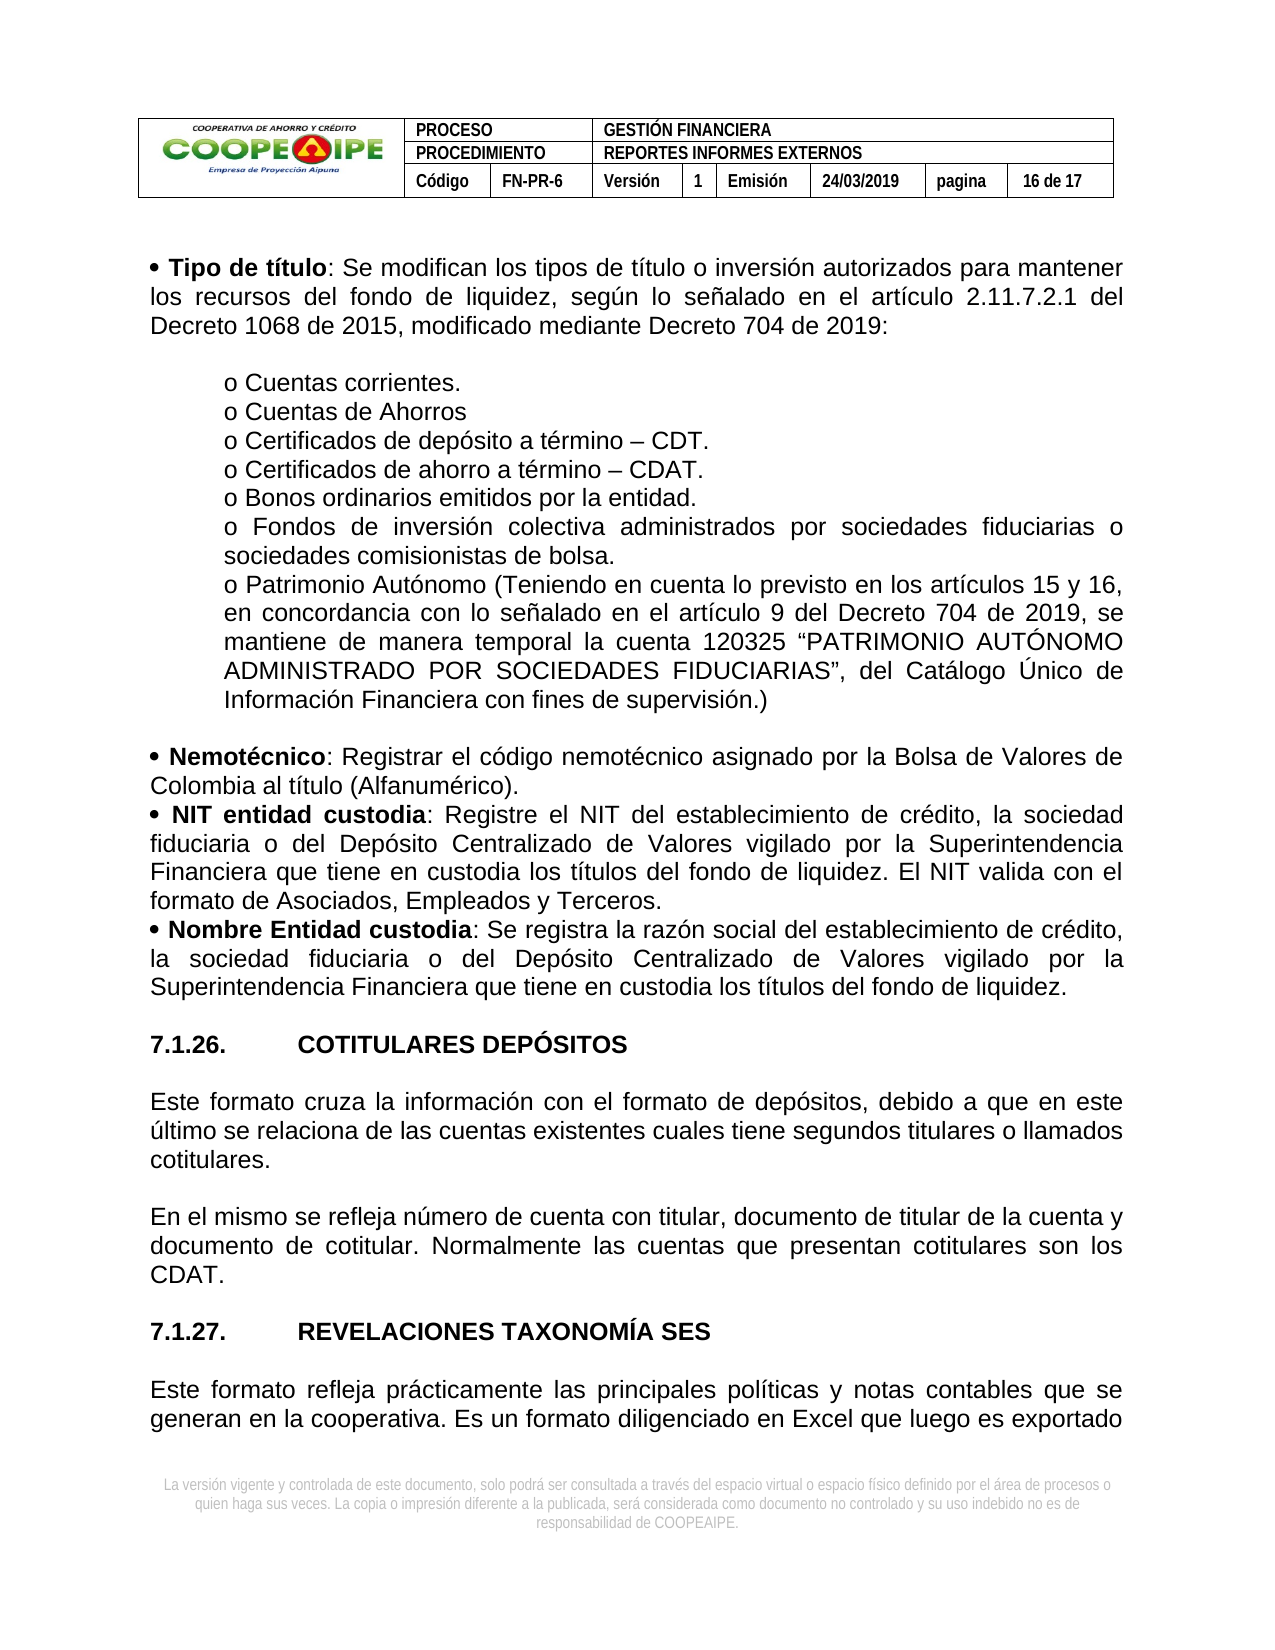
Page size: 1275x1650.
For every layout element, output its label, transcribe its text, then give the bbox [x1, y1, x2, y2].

text o Bonos ordinarios emitidos por la entidad. [224, 483, 1125, 512]
text NIT entidad custodia: Registre el NIT del establecimiento de crédito, la sociedad fiduciaria o del Depósito Centralizado de Valores vigilado por la Superintendencia Financiera que tiene en custodia los títulos del fondo de liquidez. El NIT valida con el formato de Asociados, Empleados y Terceros. [150, 800, 1125, 915]
text o Patrimonio Autónomo (Teniendo en cuenta lo previsto en los artículos 15 y 16, en concordancia con lo señalado en el artículo 9 del Decreto 704 de 2019, se mantiene de manera temporal la cuenta 120325 “PATRIMONIO AUTÓNOMO ADMINISTRADO POR SOCIEDADES FIDUCIARIAS”, del Catálogo Único de Información Financiera con fines de supervisión.) [224, 569, 1125, 713]
text o Cuentas de Ahorros [224, 397, 1125, 426]
picture [158, 119, 387, 176]
text Este formato cruza la información con el formato de depósitos, debido a que en este último se relaciona de las cuentas existentes cuales tiene segundos titulares o llamados cotitulares. [150, 1087, 1125, 1174]
text Nombre Entidad custodia: Se registra la razón social del establecimiento de crédito, la sociedad fiduciaria o del Depósito Centralizado de Valores vigilado por la Superintendencia Financiera que tiene en custodia los títulos del fondo de liquidez. [150, 915, 1125, 1001]
text En el mismo se refleja número de cuenta con titular, documento de titular de la cuenta y documento de cotitular. Normalmente las cuentas que presentan cotitulares son los CDAT. [150, 1202, 1125, 1289]
text o Cuentas corrientes. [224, 368, 1125, 397]
text Tipo de título: Se modifican los tipos de título o inversión autorizados para mantener los recursos del fondo de liquidez, según lo señalado en el artículo 2.11.7.2.1 del Decreto 1068 de 2015, modificado mediante Decreto 704 de 2019: [150, 253, 1125, 339]
list COTITULARES DEPÓSITOS [150, 1030, 1125, 1059]
text o Certificados de depósito a término – CDT. [224, 426, 1125, 454]
list REVELACIONES TAXONOMÍA SES [150, 1317, 1125, 1346]
text o Fondos de inversión colectiva administrados por sociedades fiduciarias o sociedades comisionistas de bolsa. [224, 512, 1125, 569]
text o Certificados de ahorro a término – CDAT. [224, 454, 1125, 483]
text Nemotécnico: Registrar el código nemotécnico asignado por la Bolsa de Valores de Colombia al título (Alfanumérico). [150, 742, 1125, 800]
